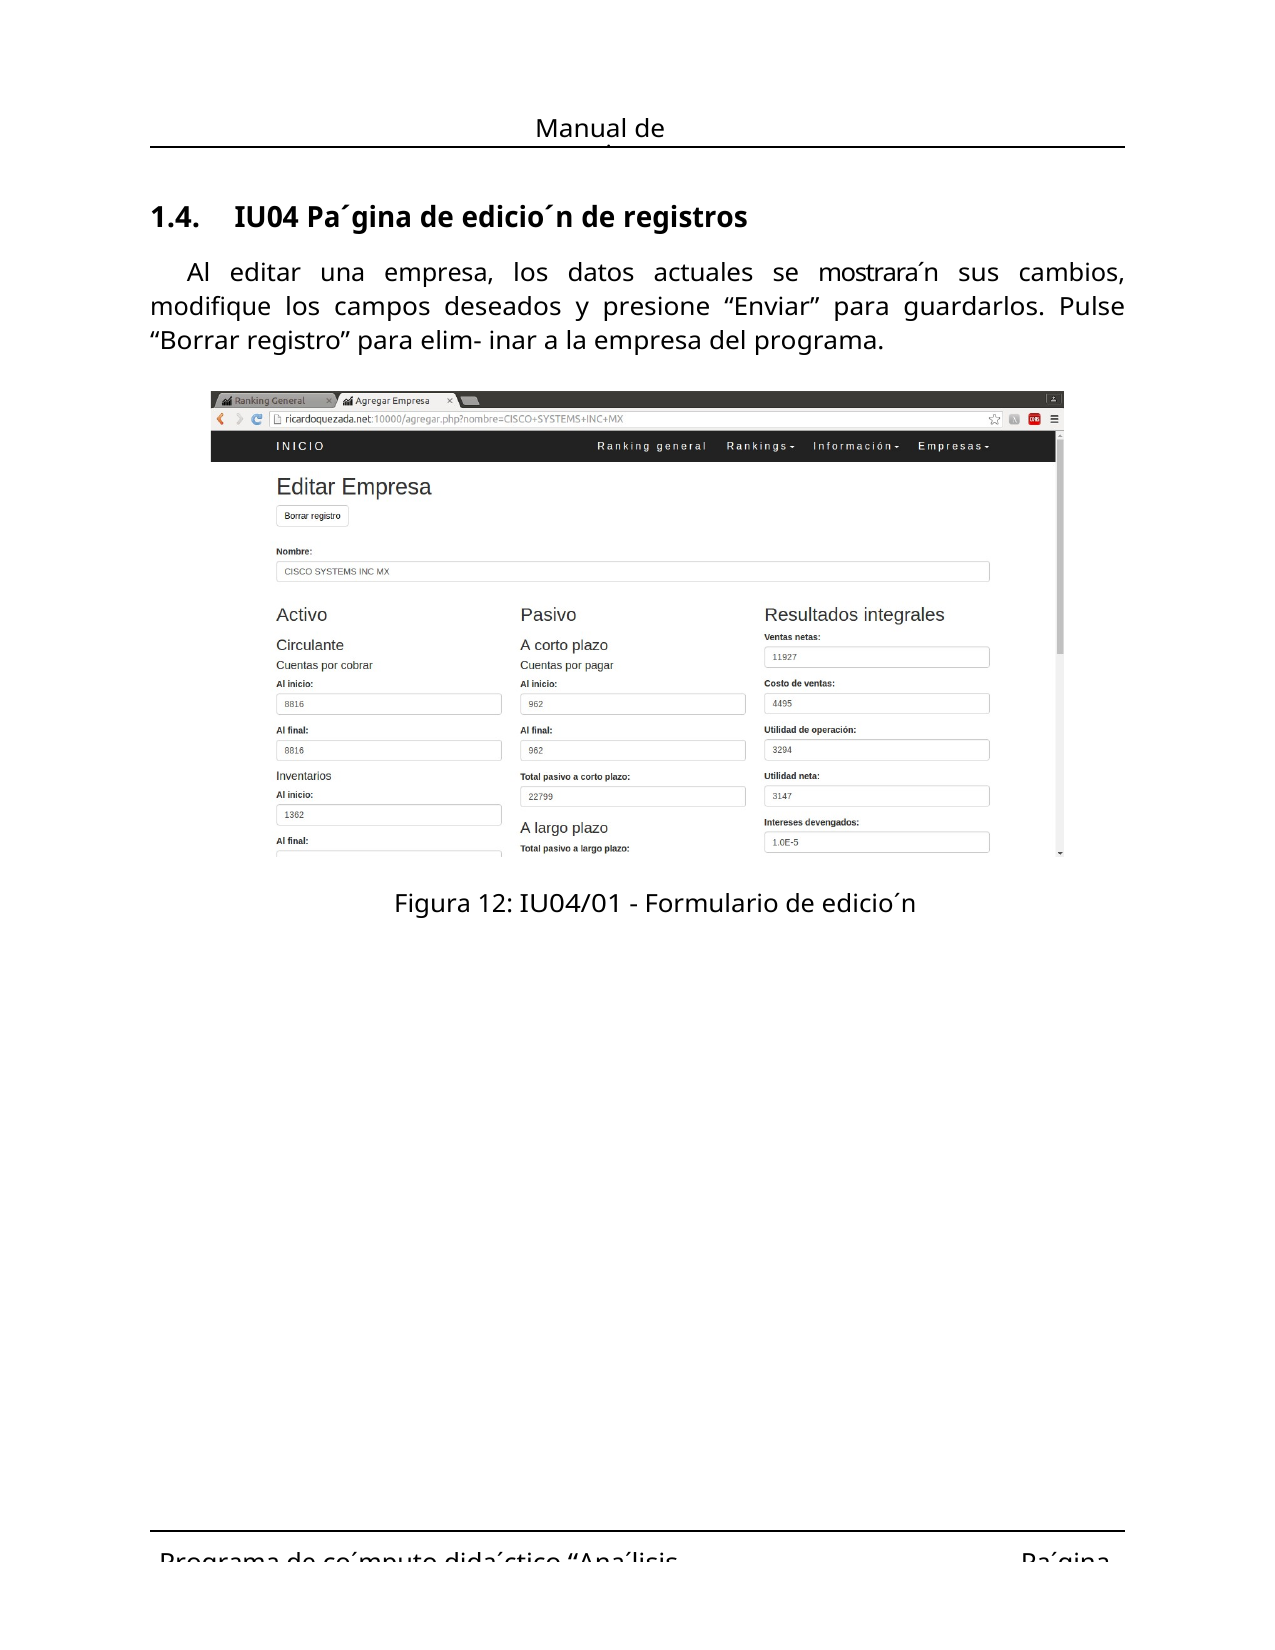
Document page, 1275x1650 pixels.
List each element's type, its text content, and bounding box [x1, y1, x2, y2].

subtitle IU04 Pa´gina de edicio´n de registros [150, 197, 1137, 236]
text Al editar una empresa, los datos actuales se mostrara´n sus cambios, modifique los campos deseados y presione “Enviar” para guardarlos. Pulse “Borrar registro” para elim- inar a la empresa del programa. [150, 254, 1125, 357]
picture [210, 391, 1064, 857]
text Figura 12: IU04/01 - Formulario de edicio´n [394, 886, 1137, 920]
